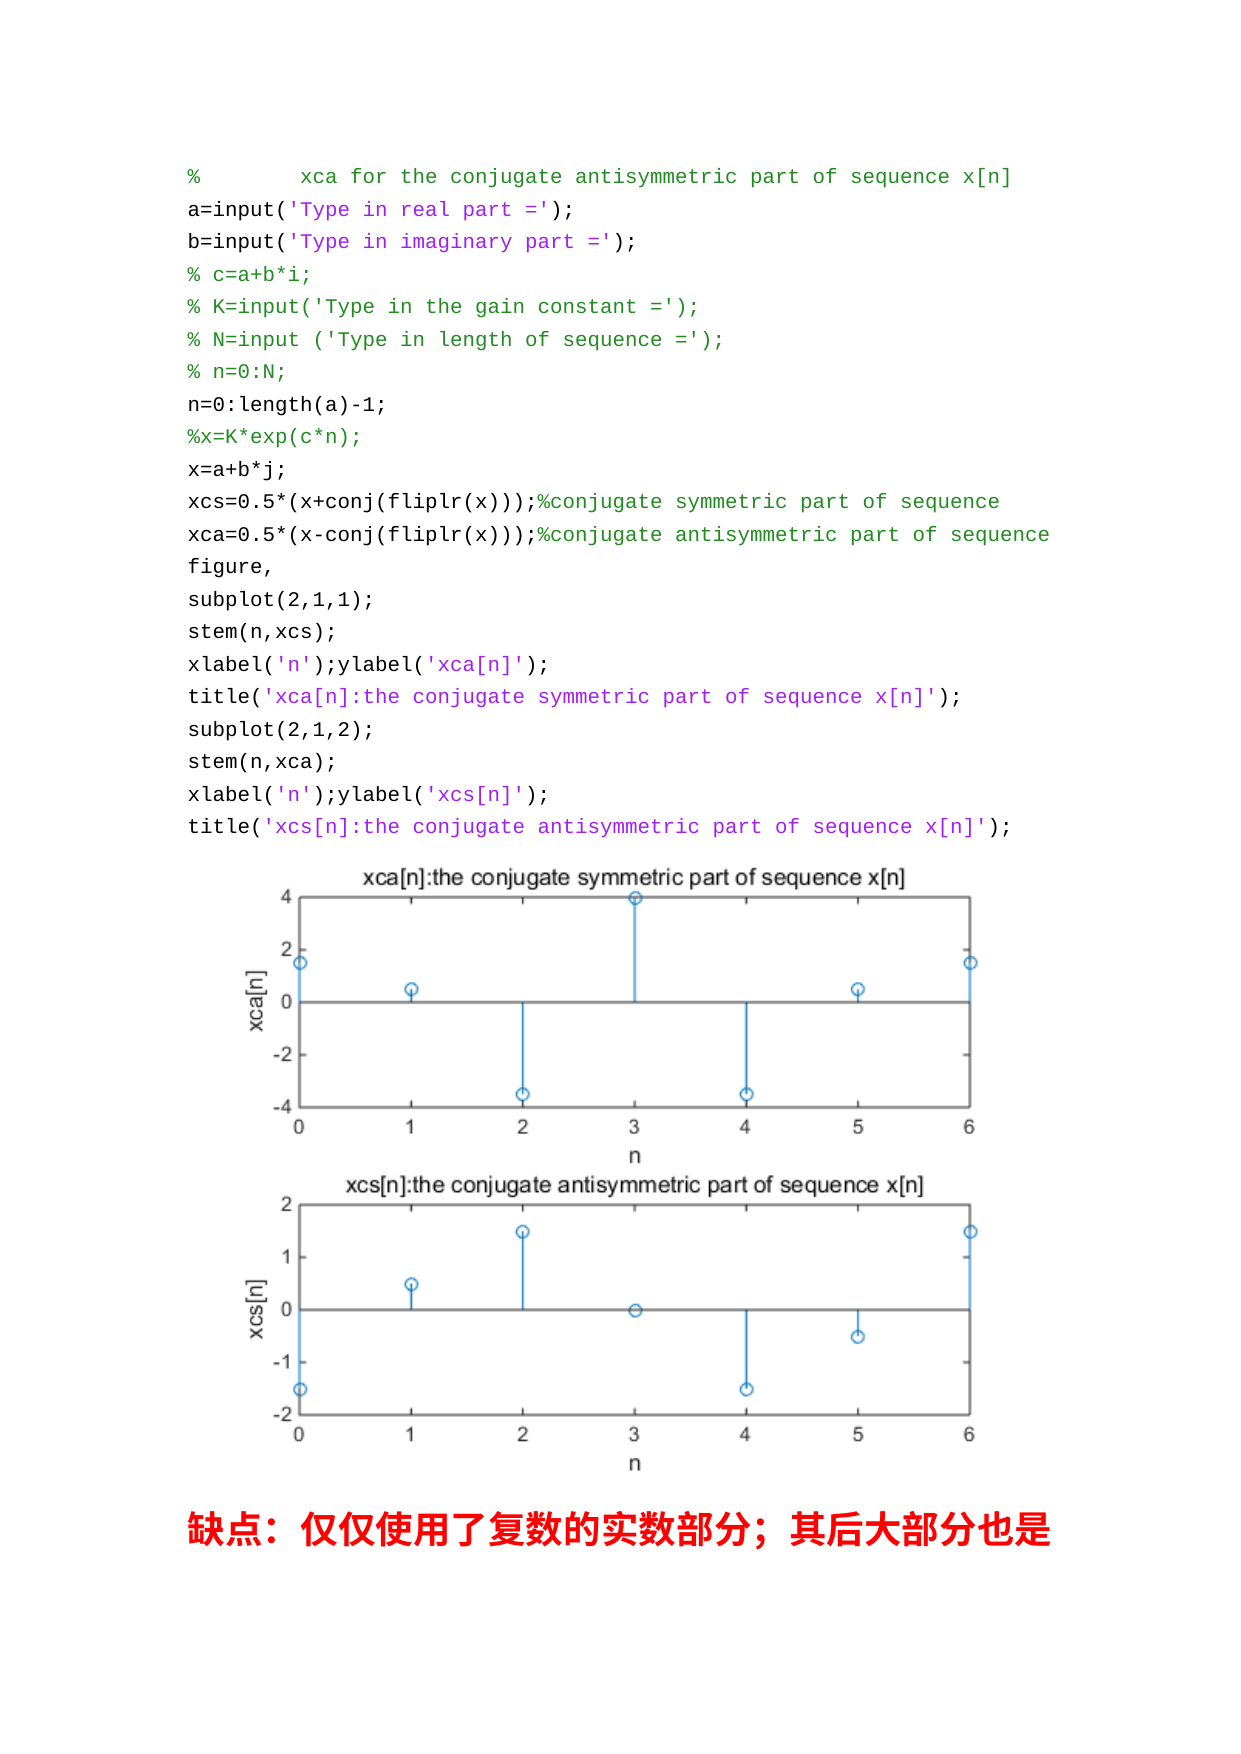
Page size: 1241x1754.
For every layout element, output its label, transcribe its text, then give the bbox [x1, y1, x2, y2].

text subplot(2,1,1); [187, 584, 1053, 617]
text % xca for the conjugate antisymmetric part of sequence x[n] [187, 162, 1053, 194]
text xca=0.5*(x-conj(fliplr(x)));%conjugate antisymmetric part of sequence [187, 519, 1053, 552]
text stem(n,xca); [187, 747, 1053, 779]
text xlabel('n');ylabel('xcs[n]'); [187, 779, 1053, 812]
text % c=a+b*i; [187, 259, 1053, 292]
text title('xcs[n]:the conjugate antisymmetric part of sequence x[n]'); [187, 812, 1053, 844]
text % N=input ('Type in length of sequence ='); [187, 324, 1053, 357]
picture [187, 845, 1052, 1494]
text xcs=0.5*(x+conj(fliplr(x)));%conjugate symmetric part of sequence [187, 487, 1053, 519]
text a=input('Type in real part ='); [187, 194, 1053, 227]
text stem(n,xcs); [187, 617, 1053, 649]
text x=a+b*j; [187, 454, 1053, 487]
text b=input('Type in imaginary part ='); [187, 227, 1053, 259]
text % n=0:N; [187, 357, 1053, 389]
text subplot(2,1,2); [187, 714, 1053, 747]
text figure, [187, 552, 1053, 584]
text xlabel('n');ylabel('xca[n]'); [187, 649, 1053, 682]
text % K=input('Type in the gain constant ='); [187, 292, 1053, 324]
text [187, 1494, 1053, 1559]
text %x=K*exp(c*n); [187, 422, 1053, 454]
text title('xca[n]:the conjugate symmetric part of sequence x[n]'); [187, 682, 1053, 714]
text n=0:length(a)-1; [187, 389, 1053, 422]
